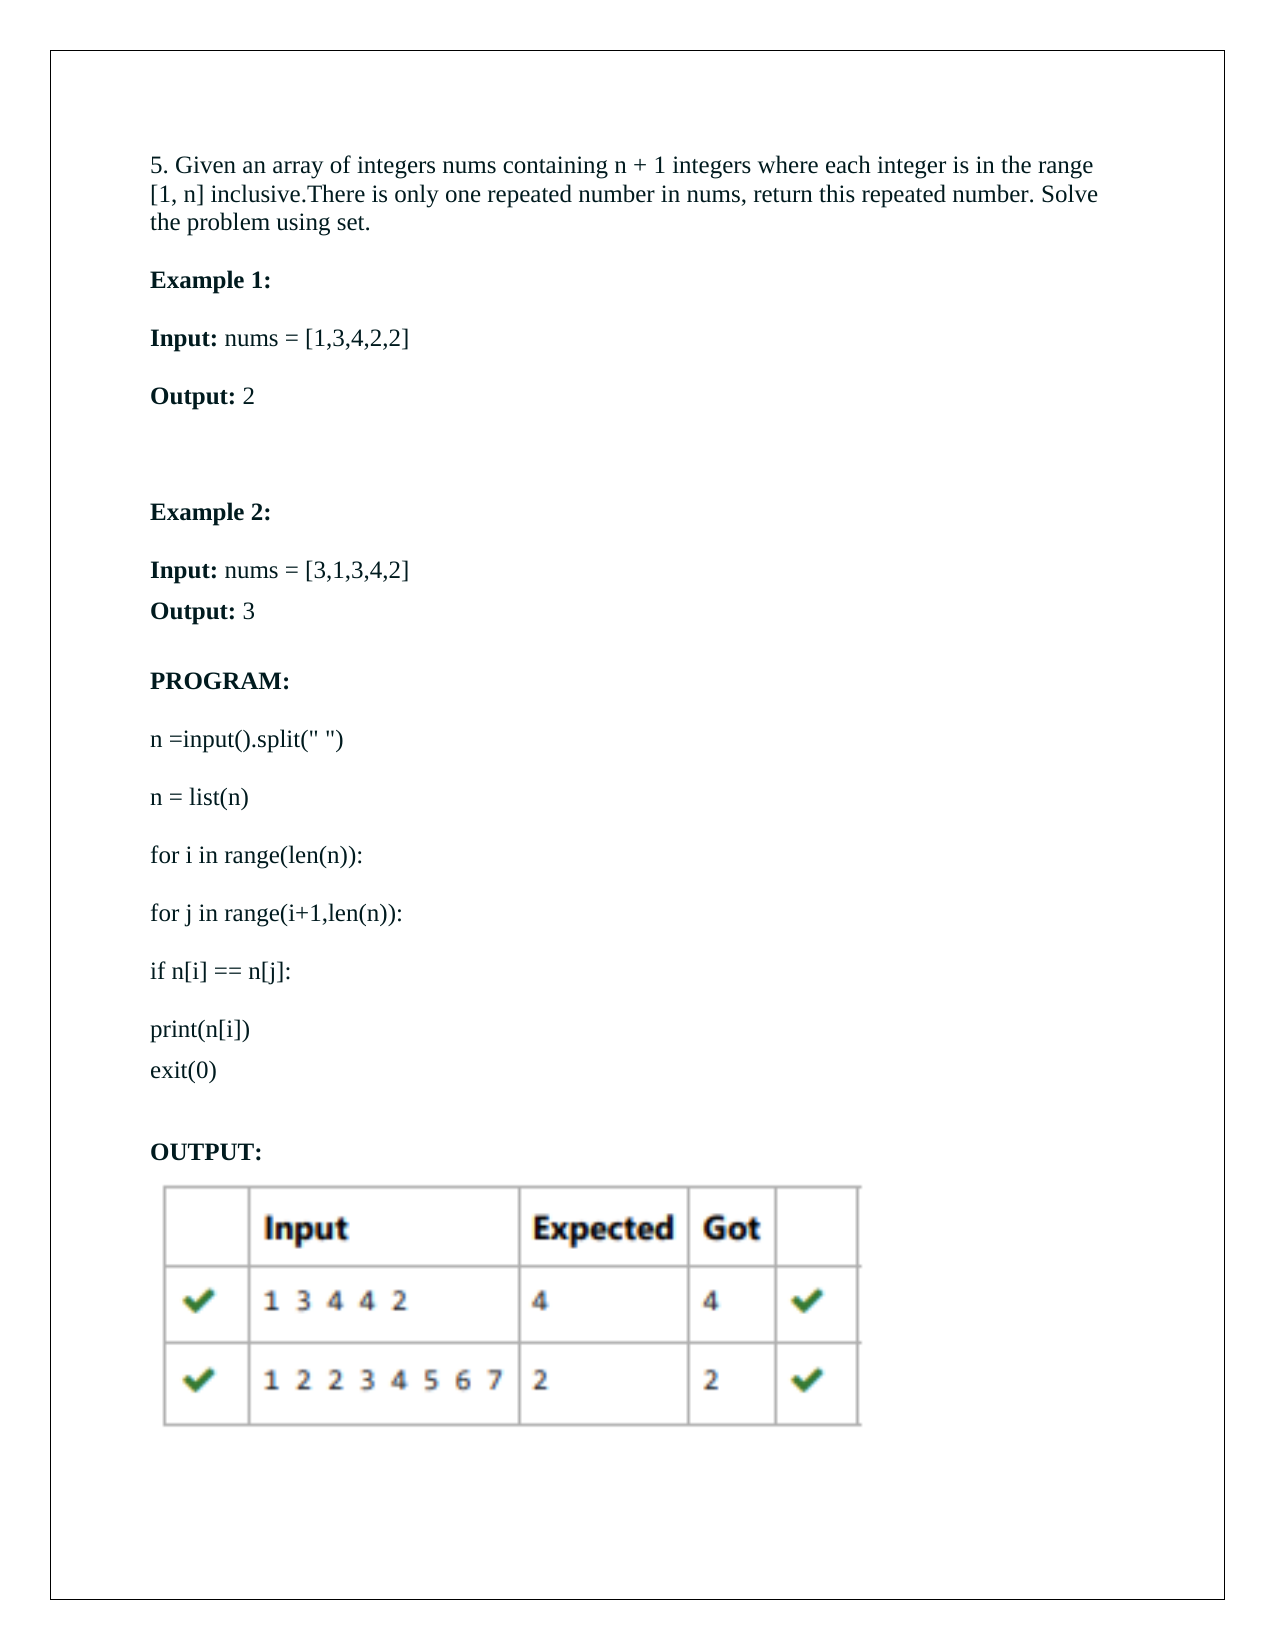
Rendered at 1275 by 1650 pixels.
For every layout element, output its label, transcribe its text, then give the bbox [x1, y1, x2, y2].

text print(n[i]) [150, 1014, 1125, 1042]
text Example 1: [150, 265, 1125, 294]
text Input: nums = [1,3,4,2,2] [150, 323, 1125, 352]
text Output: 2 [150, 381, 1125, 410]
text OUTPUT: [150, 1137, 1125, 1166]
text exit(0) [150, 1055, 1125, 1084]
text Example 2: [150, 497, 1125, 526]
text PROGRAM: [150, 637, 1125, 695]
text n =input().split(" ") [150, 724, 1125, 753]
text 5. Given an array of integers nums containing n + 1 integers where each integer is in the range [1, n] inclusive.There is only one repeated number in nums, return this repeated number. Solve the problem using set. [150, 150, 1125, 236]
picture [150, 1178, 871, 1447]
text Output: 3 [150, 596, 1125, 625]
text Input: nums = [3,1,3,4,2] [150, 555, 1125, 584]
text if n[i] == n[j]: [150, 956, 1125, 984]
text n = list(n) [150, 782, 1125, 811]
text for i in range(len(n)): [150, 840, 1125, 869]
text for j in range(i+1,len(n)): [150, 898, 1125, 927]
